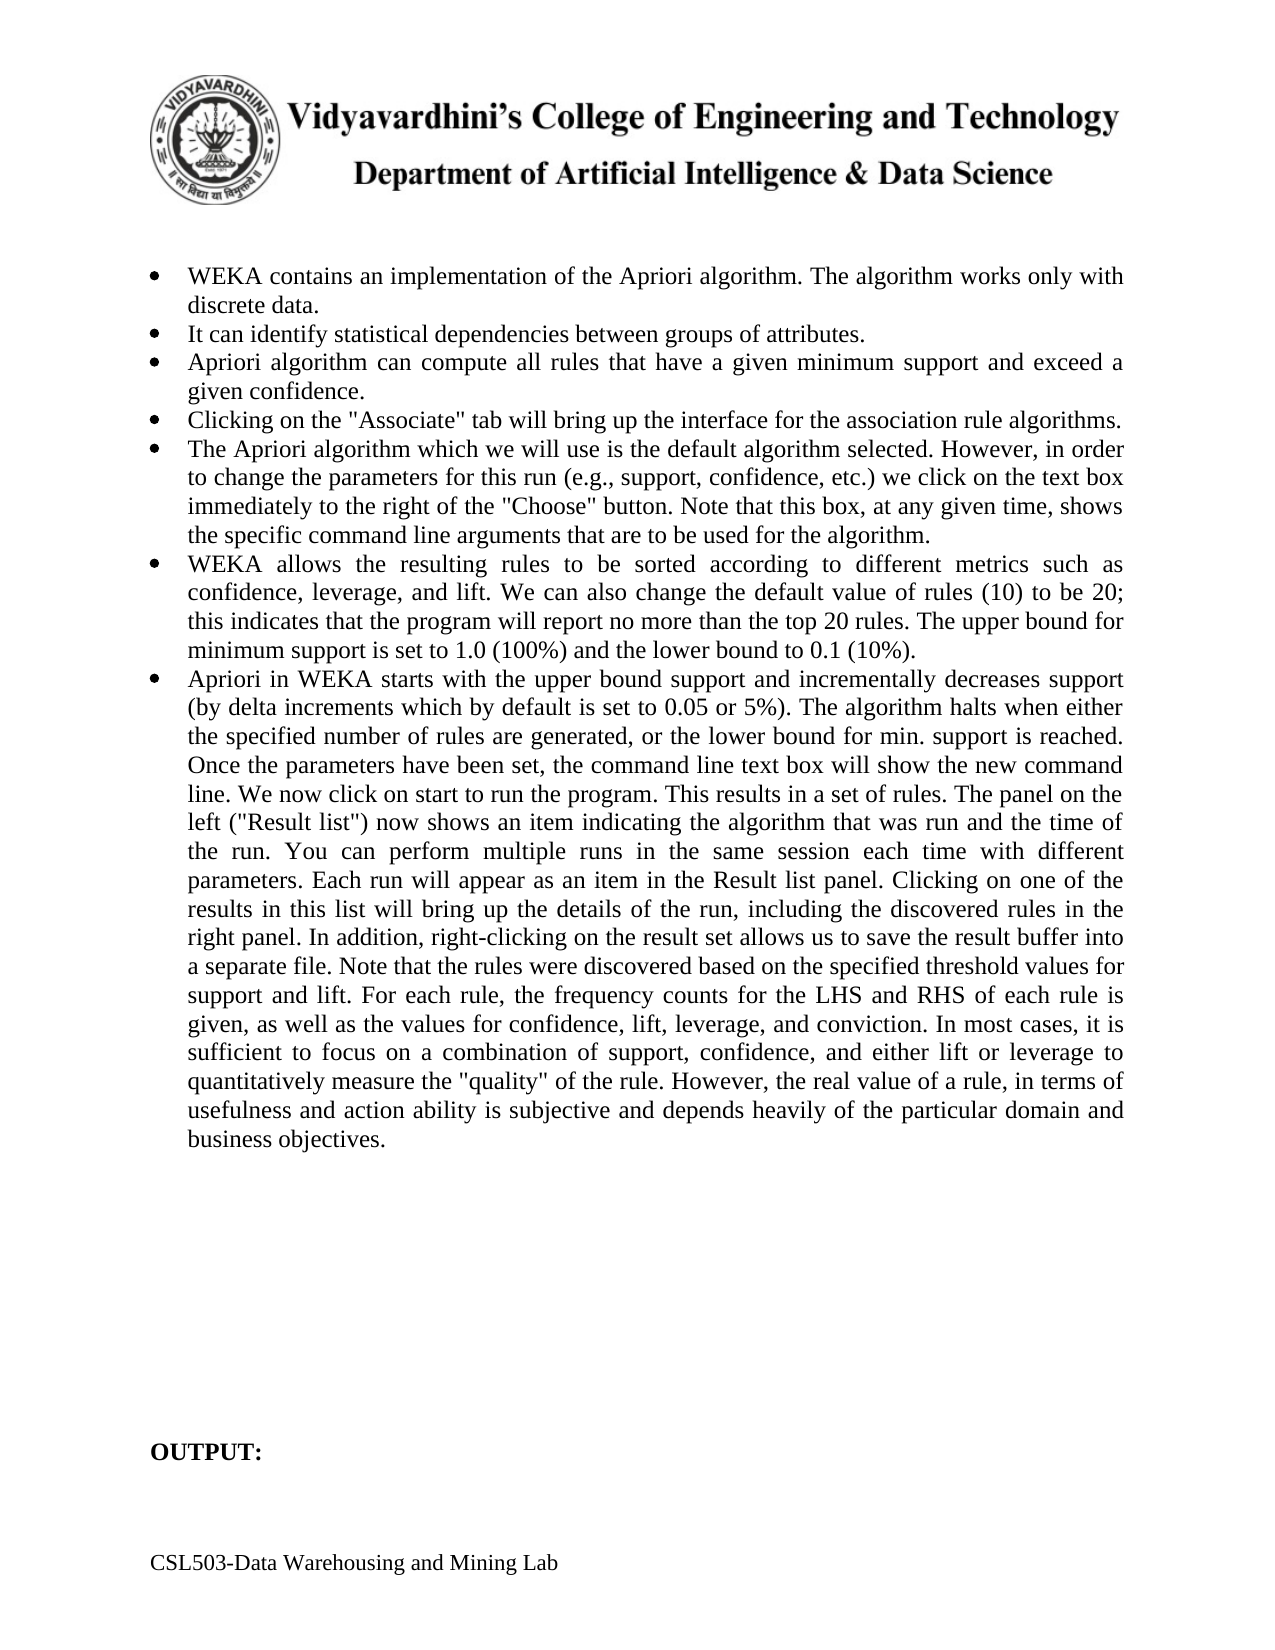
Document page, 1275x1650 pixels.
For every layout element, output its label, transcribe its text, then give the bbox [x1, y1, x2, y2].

list WEKA contains an implementation of the Apriori algorithm. The algorithm works only with discrete data. [150, 261, 1125, 319]
list Apriori in WEKA starts with the upper bound support and incrementally decreases support (by delta increments which by default is set to 0.05 or 5%). The algorithm halts when either the specified number of rules are generated, or the lower bound for min. support is reached. Once the parameters have been set, the command line text box will show the new command line. We now click on start to run the program. This results in a set of rules. The panel on the left ("Result list") now shows an item indicating the algorithm that was run and the time of the run. You can perform multiple runs in the same session each time with different parameters. Each run will appear as an item in the Result list panel. Clicking on one of the results in this list will bring up the details of the run, including the discovered rules in the right panel. In addition, right-clicking on the result set allows us to save the result buffer into a separate file. Note that the rules were discovered based on the specified threshold values for support and lift. For each rule, the frequency counts for the LHS and RHS of each rule is given, as well as the values for confidence, lift, leverage, and conviction. In most cases, it is sufficient to focus on a combination of support, confidence, and either lift or leverage to quantitatively measure the "quality" of the rule. However, the real value of a rule, in terms of usefulness and action ability is subjective and depends heavily of the particular domain and business objectives. [150, 664, 1125, 1152]
list WEKA allows the resulting rules to be sorted according to different metrics such as confidence, leverage, and lift. We can also change the default value of rules (10) to be 20; this indicates that the program will report no more than the top 20 rules. The upper bound for minimum support is set to 1.0 (100%) and the lower bound to 0.1 (10%). [150, 549, 1125, 664]
list Clicking on the "Associate" tab will bring up the interface for the association rule algorithms. [150, 405, 1125, 434]
list Apriori algorithm can compute all rules that have a given minimum support and exceed a given confidence. [150, 347, 1125, 405]
list The Apriori algorithm which we will use is the default algorithm selected. However, in order to change the parameters for this run (e.g., support, confidence, etc.) we click on the text box immediately to the right of the "Choose" button. Note that this box, at any given time, shows the specific command line arguments that are to be used for the algorithm. [150, 434, 1125, 549]
text OUTPUT: [150, 1437, 1125, 1466]
picture [150, 75, 1125, 205]
list It can identify statistical dependencies between groups of attributes. [150, 319, 1125, 347]
